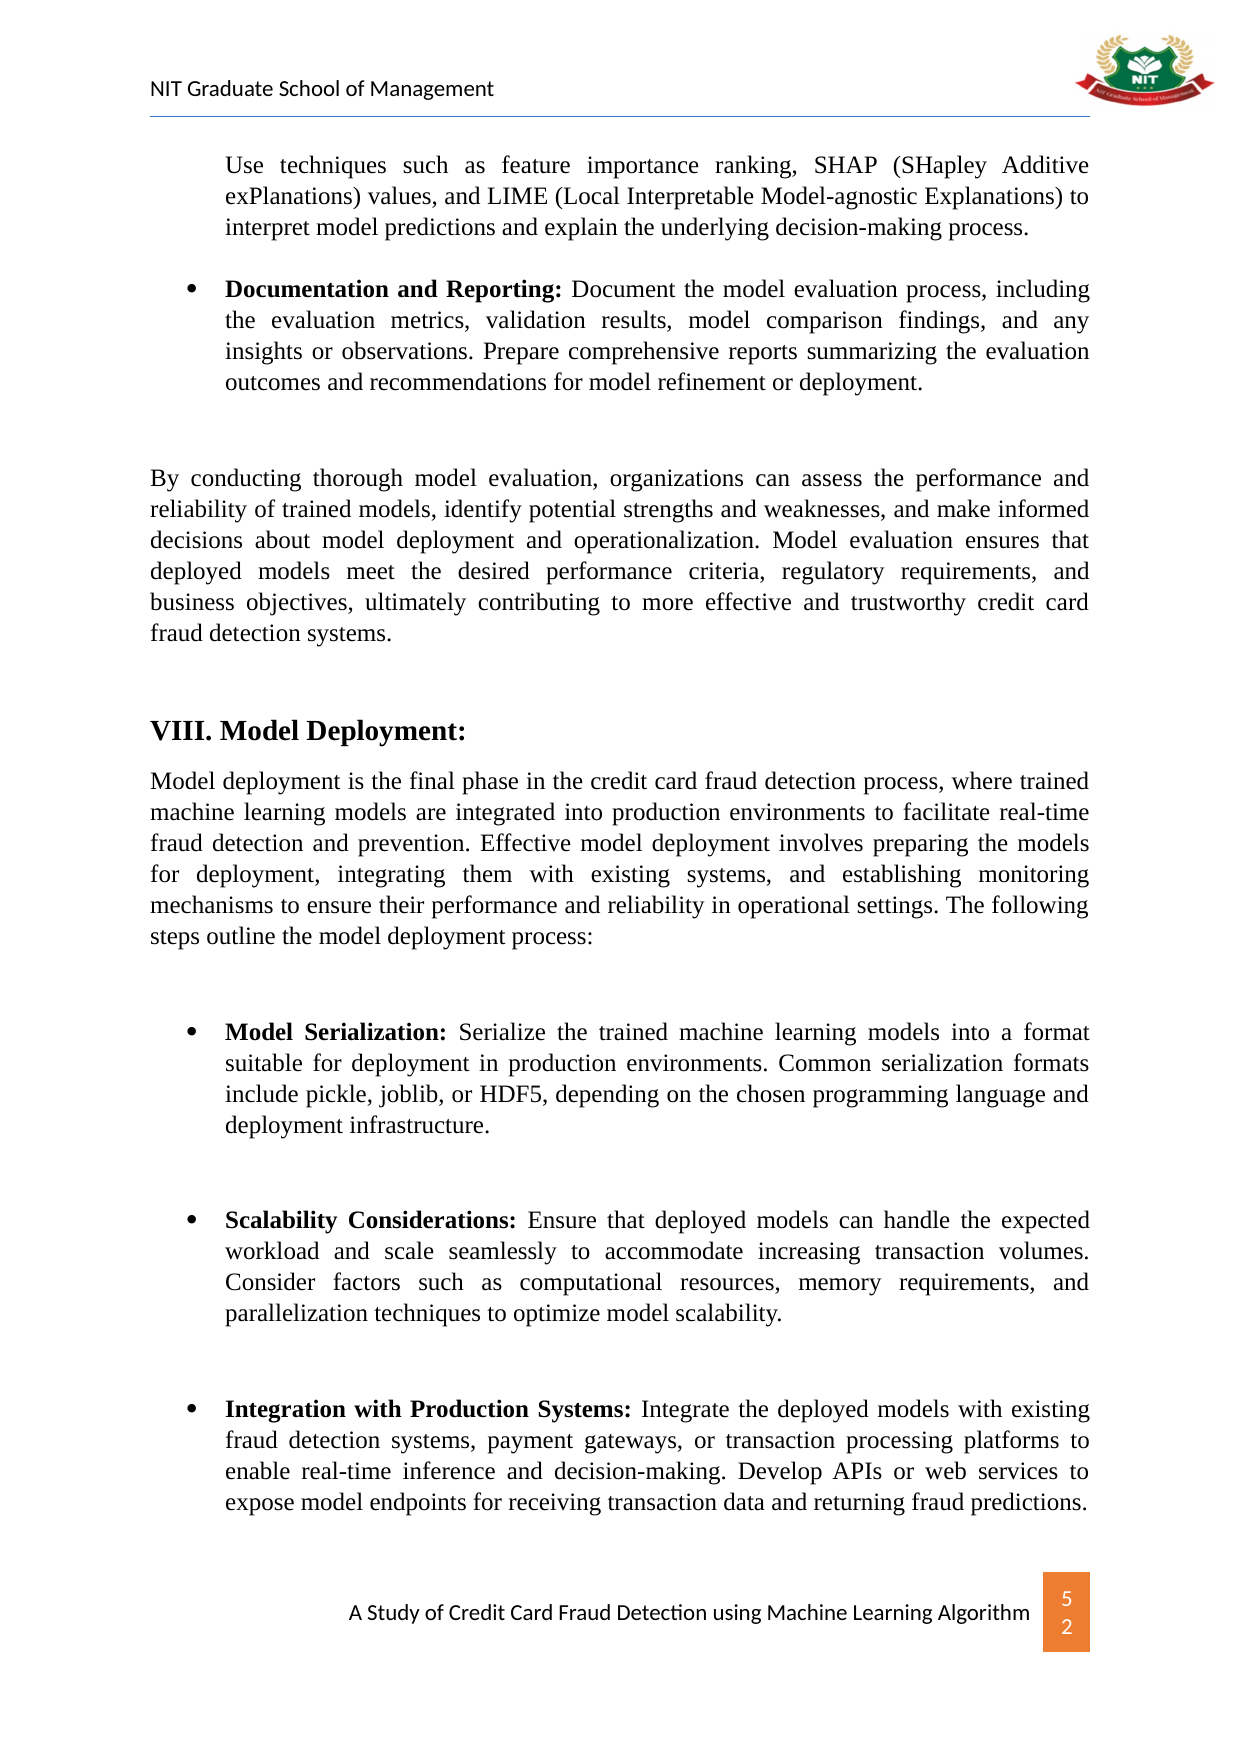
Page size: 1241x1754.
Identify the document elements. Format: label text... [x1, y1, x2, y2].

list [187, 150, 1090, 241]
picture [1073, 30, 1218, 110]
list Documentation and Reporting: Document the model evaluation process, including the evaluation metrics, validation results, model comparison findings, and any insights or observations. Prepare comprehensive reports summarizing the evaluation outcomes and recommendations for model refinement or deployment. [187, 274, 1090, 396]
text VIII. Model Deployment: [150, 713, 1090, 747]
list Model Serialization: Serialize the trained machine learning models into a format suitable for deployment in production environments. Common serialization formats include pickle, joblib, or HDF5, depending on the chosen programming language and deployment infrastructure. [187, 1017, 1090, 1139]
list Integration with Production Systems: Integrate the deployed models with existing fraud detection systems, payment gateways, or transaction processing platforms to enable real-time inference and decision-making. Develop APIs or web services to expose model endpoints for receiving transaction data and returning fraud predictions. [187, 1394, 1090, 1516]
text Model deployment is the final phase in the credit card fraud detection process, where trained machine learning models are integrated into production environments to facilitate real-time fraud detection and prevention. Effective model deployment involves preparing the models for deployment, integrating them with existing systems, and establishing monitoring mechanisms to ensure their performance and reliability in operational settings. The following steps outline the model deployment process: [150, 766, 1090, 950]
list Scalability Considerations: Ensure that deployed models can handle the expected workload and scale seamlessly to accommodate increasing transaction volumes. Consider factors such as computational resources, memory requirements, and parallelization techniques to optimize model scalability. [187, 1205, 1090, 1327]
text By conducting thorough model evaluation, organizations can assess the performance and reliability of trained models, identify potential strengths and weaknesses, and make informed decisions about model deployment and operationalization. Model evaluation ensures that deployed models meet the desired performance criteria, regulatory requirements, and business objectives, ultimately contributing to more effective and trustworthy credit card fraud detection systems. [150, 463, 1090, 647]
